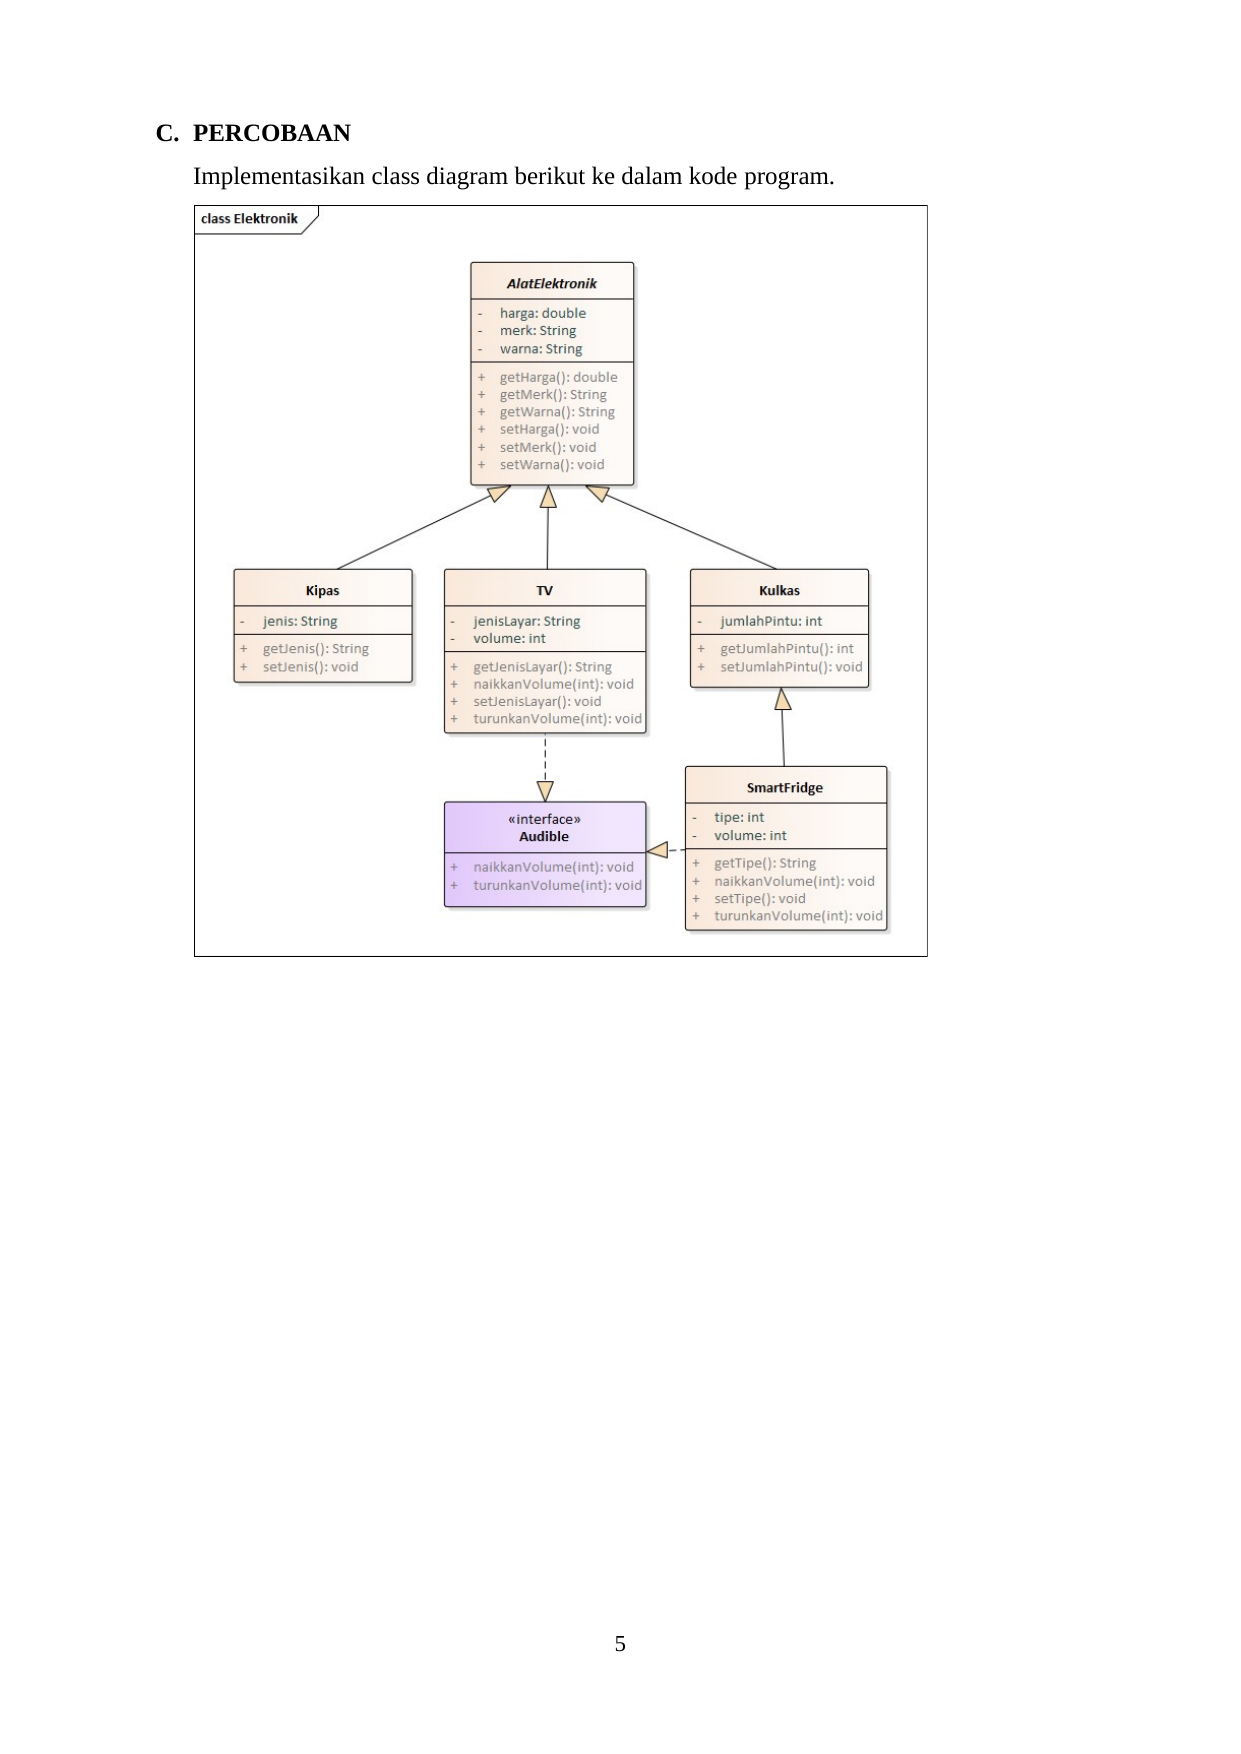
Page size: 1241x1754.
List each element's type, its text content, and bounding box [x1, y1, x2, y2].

subtitle PERCOBAAN [155, 118, 1134, 147]
picture [194, 205, 928, 957]
text Implementasikan class diagram berikut ke dalam kode program. [193, 161, 1134, 190]
